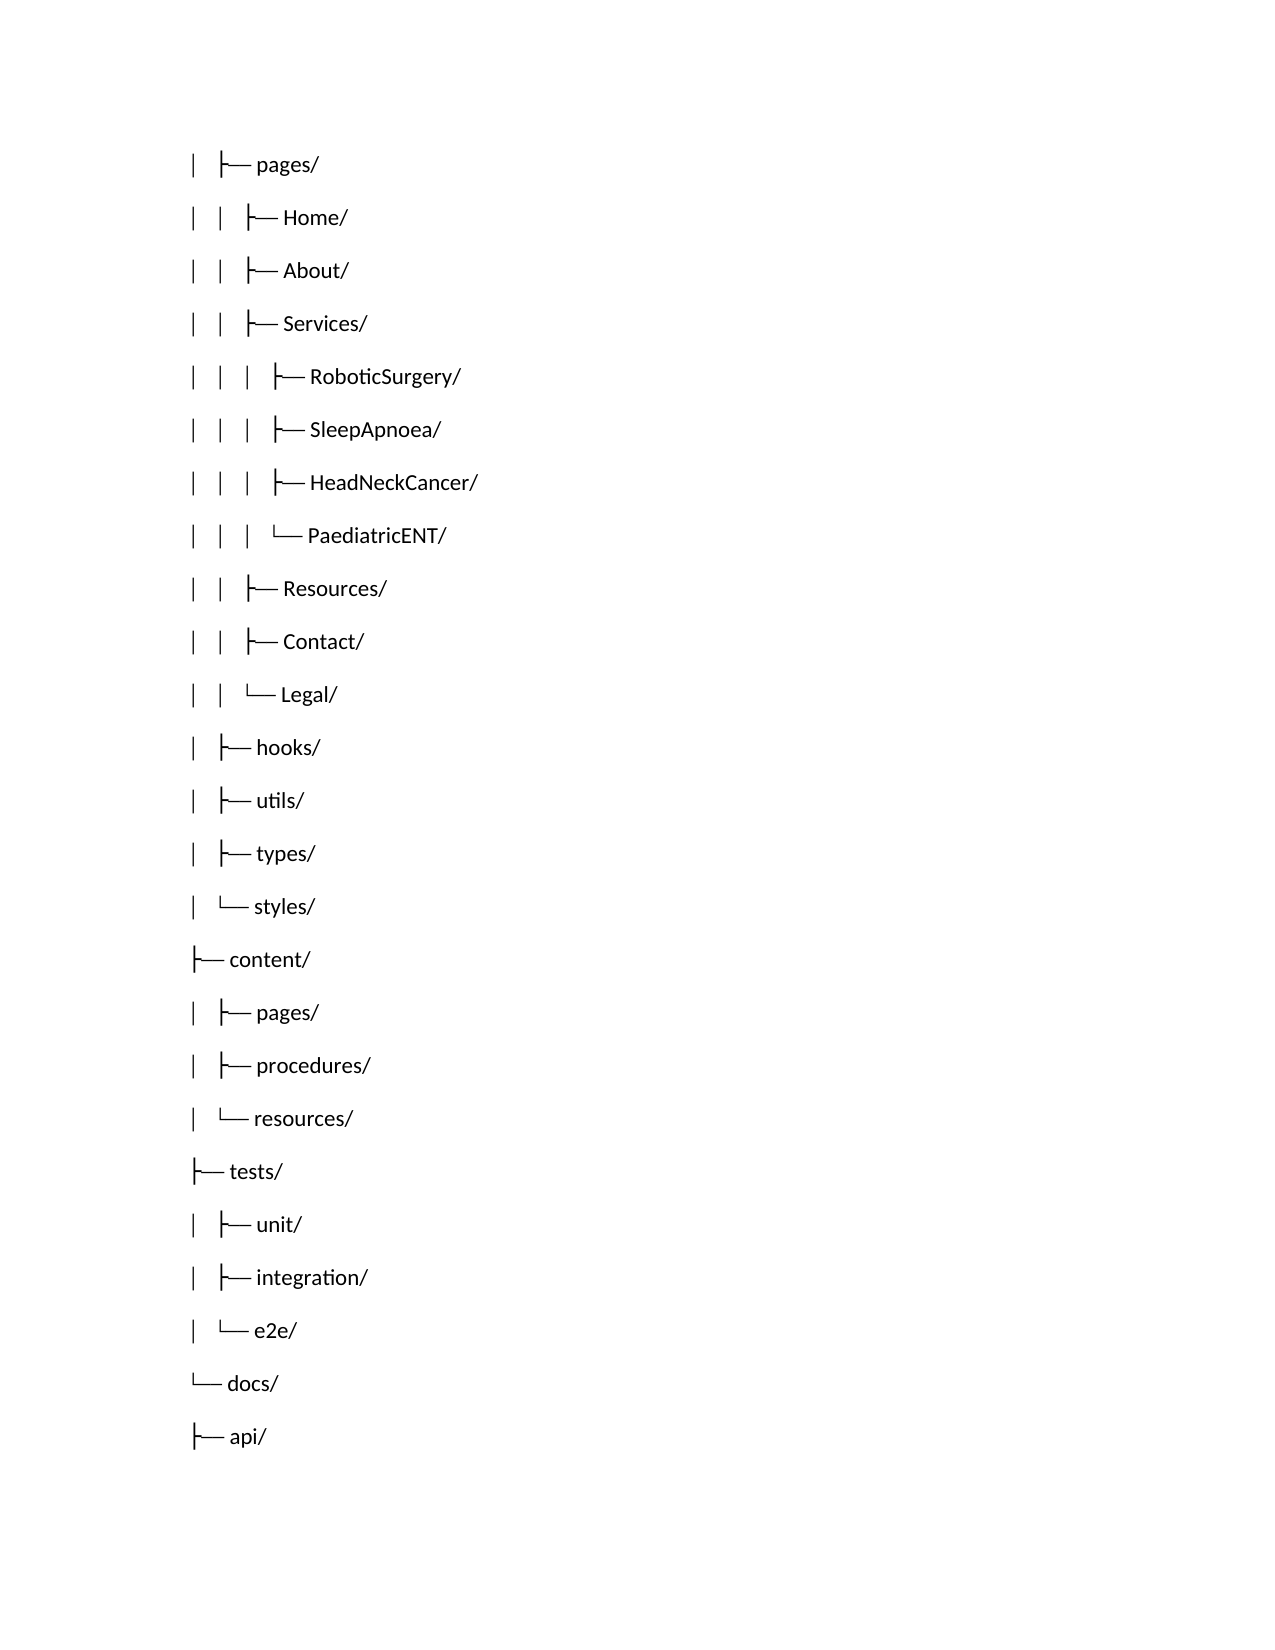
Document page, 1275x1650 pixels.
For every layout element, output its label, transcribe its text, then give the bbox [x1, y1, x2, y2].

text │ ├── types/ [187, 839, 220, 867]
text │ │ ├── Contact/ [249, 627, 1087, 655]
text │ ├── unit/ [187, 1210, 220, 1238]
text ├── content/ [195, 945, 1087, 973]
text │ ├── utils/ [187, 786, 220, 814]
text │ │ ├── Resources/ [187, 574, 247, 602]
text │ ├── pages/ [222, 998, 1087, 1026]
text │ │ ├── Home/ [249, 203, 1087, 231]
text │ │ │ └── PaediatricENT/ [187, 521, 1087, 549]
text │ ├── pages/ [222, 150, 1087, 178]
text ├── api/ [187, 1422, 1087, 1451]
text │ │ │ ├── HeadNeckCancer/ [276, 468, 1087, 496]
text │ ├── hooks/ [187, 733, 220, 761]
text │ ├── pages/ [187, 998, 220, 1026]
text │ │ ├── About/ [249, 256, 1087, 284]
text └── docs/ [187, 1369, 1087, 1397]
text │ │ │ ├── RoboticSurgery/ [276, 362, 1087, 390]
text │ └── e2e/ [187, 1316, 1087, 1344]
text │ │ ├── Services/ [187, 309, 247, 337]
text │ └── resources/ [187, 1104, 1087, 1132]
text │ │ ├── About/ [187, 256, 247, 284]
text │ ├── pages/ [187, 150, 220, 178]
text │ │ ├── Home/ [187, 203, 247, 231]
text │ │ ├── Contact/ [187, 627, 247, 655]
text ├── tests/ [195, 1157, 1087, 1185]
text │ ├── types/ [222, 839, 1087, 867]
text │ │ │ ├── HeadNeckCancer/ [187, 468, 274, 496]
text │ │ │ ├── SleepApnoea/ [276, 415, 1087, 443]
text │ ├── hooks/ [222, 733, 1087, 761]
text │ │ │ ├── RoboticSurgery/ [187, 362, 274, 390]
text │ ├── procedures/ [222, 1051, 1087, 1079]
text │ ├── unit/ [222, 1210, 1087, 1238]
text │ ├── utils/ [222, 786, 1087, 814]
text │ │ └── Legal/ [187, 680, 1087, 708]
text │ │ │ ├── SleepApnoea/ [187, 415, 274, 443]
text │ │ ├── Services/ [249, 309, 1087, 337]
text │ │ ├── Resources/ [249, 574, 1087, 602]
text │ ├── integration/ [222, 1263, 1087, 1291]
text │ └── styles/ [187, 892, 1087, 920]
